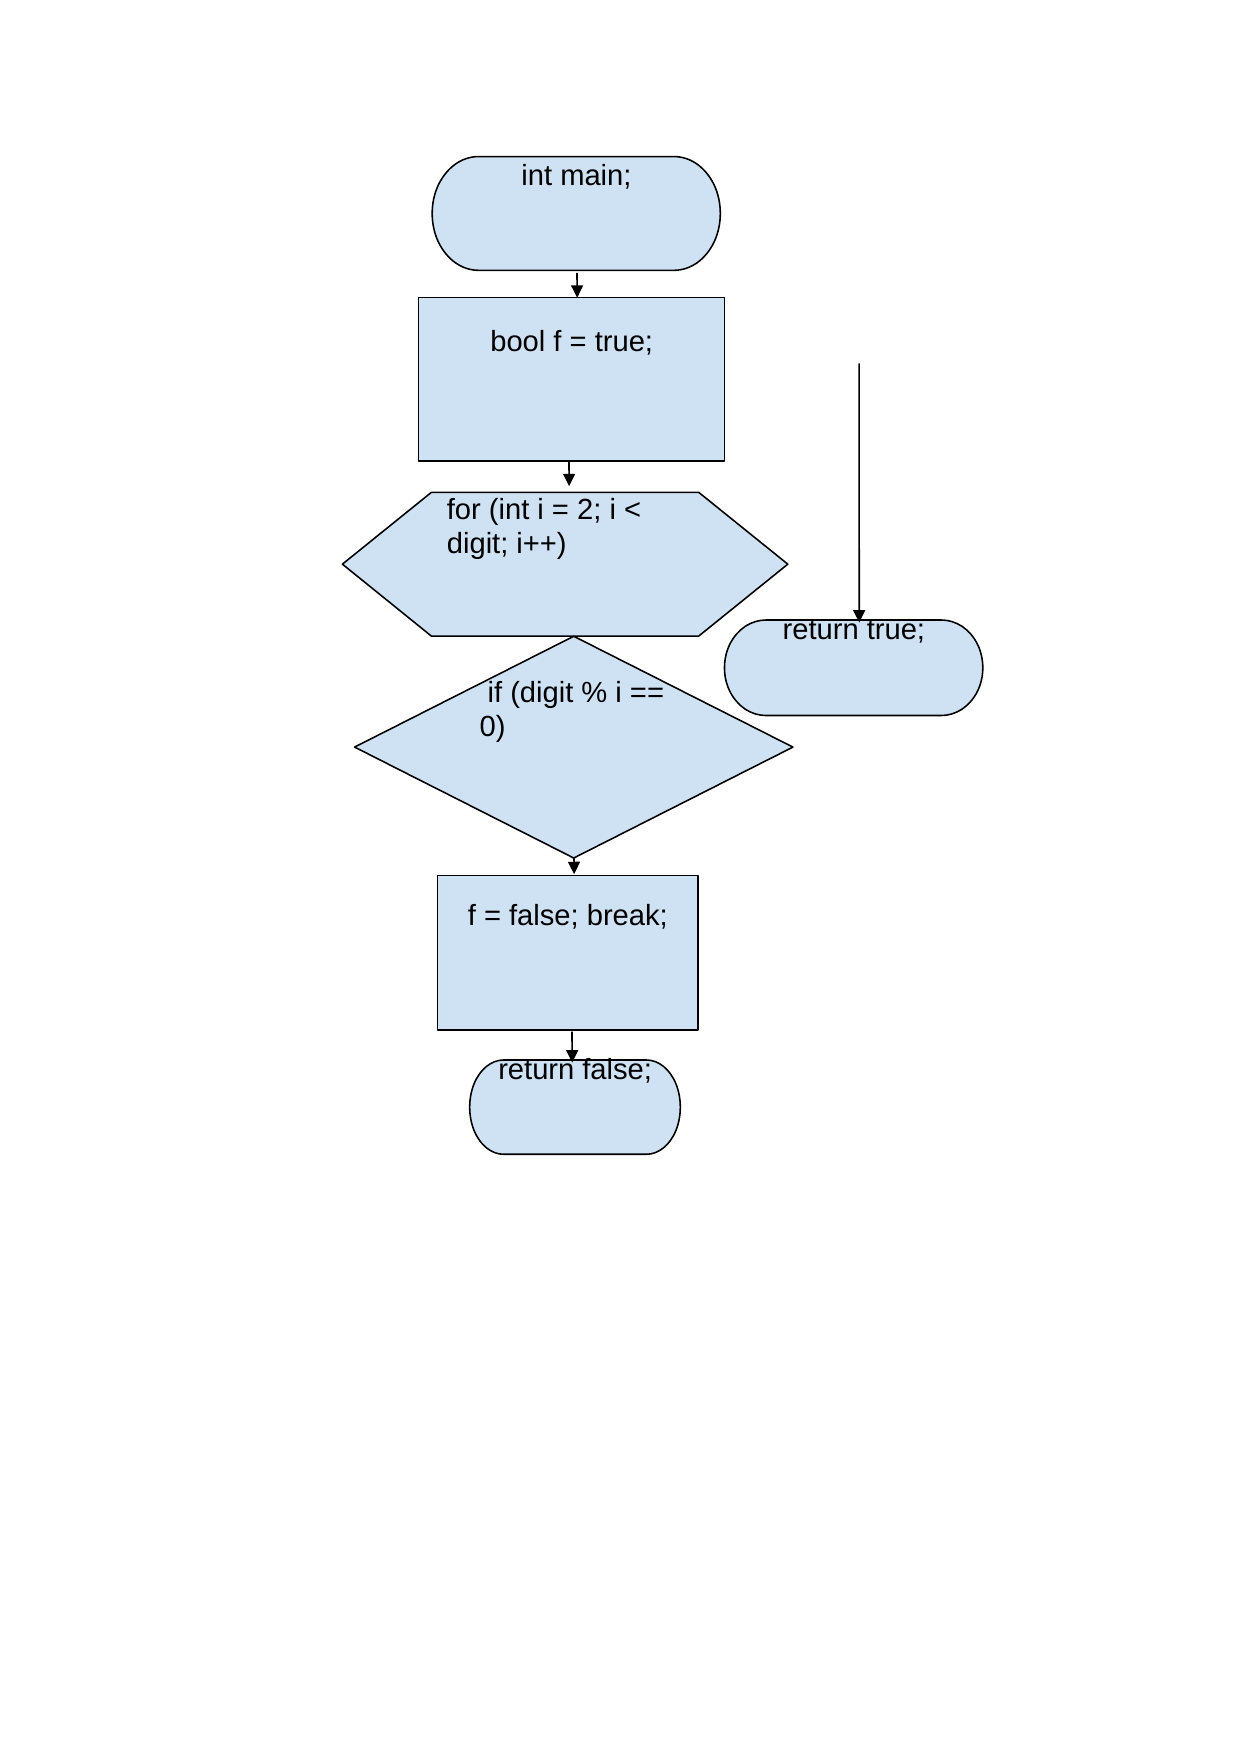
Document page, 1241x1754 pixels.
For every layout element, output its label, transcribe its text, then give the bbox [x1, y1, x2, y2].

text Фрагмент коду [177, 118, 1152, 1157]
